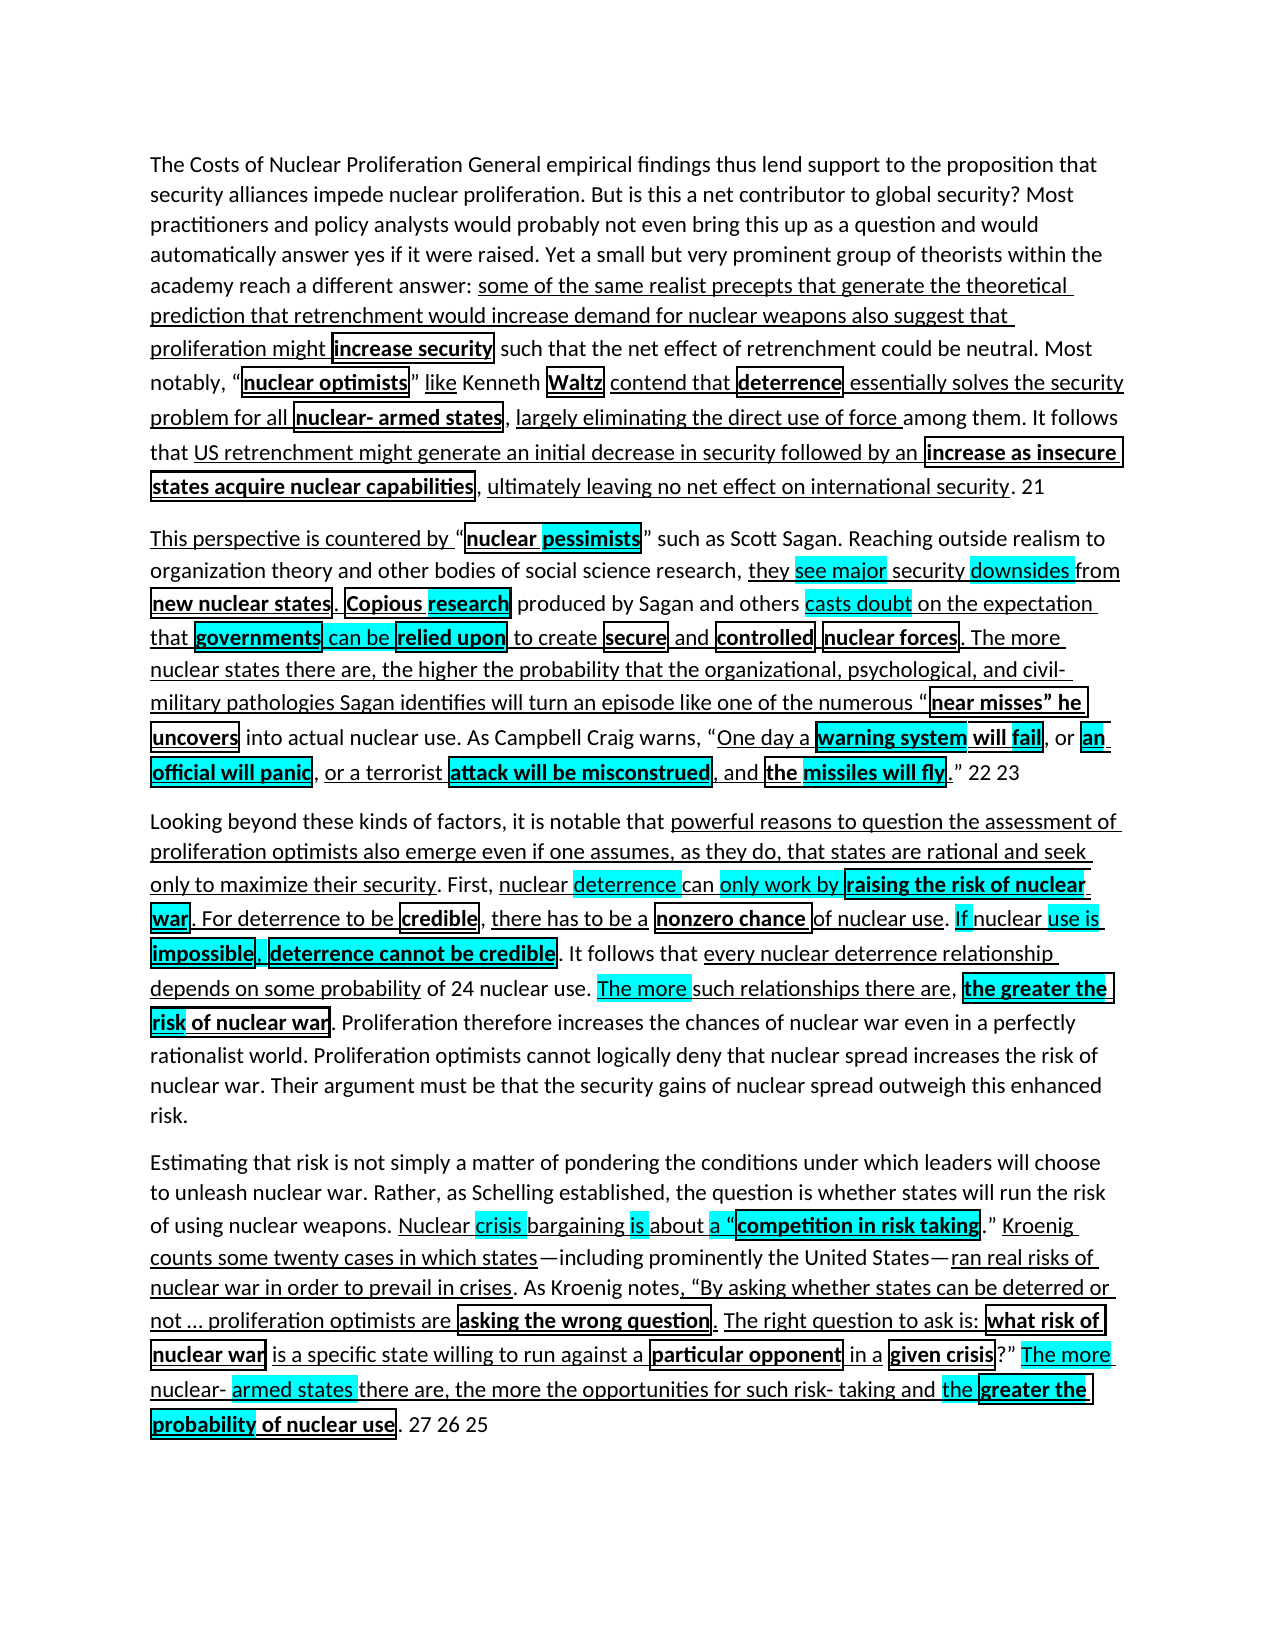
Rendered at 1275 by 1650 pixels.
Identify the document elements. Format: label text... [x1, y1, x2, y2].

text Estimating that risk is not simply a matter of pondering the conditions under which leaders will choose to unleash nuclear war. Rather, as Schelling established, the question is whether states will run the risk of using nuclear weapons. Nuclear crisis bargaining is about a “competition in risk taking.” Kroenig counts some twenty cases in which states—including prominently the United States—ran real risks of nuclear war in order to prevail in crises. As Kroenig notes, “By asking whether states can be deterred or not … proliferation optimists are asking the wrong question. The right question to ask is: what risk of nuclear war is a specific state willing to run against a particular opponent in a given crisis?” The more nuclear- armed states there are, the more the opportunities for such risk- taking and the greater the probability of nuclear use. 27 26 25 [150, 1148, 1125, 1440]
text Looking beyond these kinds of factors, it is notable that powerful reasons to question the assessment of proliferation optimists also emerge even if one assumes, as they do, that states are rational and seek only to maximize their security. First, nuclear deterrence can only work by raising the risk of nuclear war. For deterrence to be credible, there has to be a nonzero chance of nuclear use. If nuclear use is impossible, deterrence cannot be credible. It follows that every nuclear deterrence relationship depends on some probability of 24 nuclear use. The more such relationships there are, the greater the risk of nuclear war. Proliferation therefore increases the chances of nuclear war even in a perfectly rationalist world. Proliferation optimists cannot logically deny that nuclear spread increases the risk of nuclear war. Their argument must be that the security gains of nuclear spread outweigh this enhanced risk. [150, 807, 1125, 1129]
text The Costs of Nuclear Proliferation General empirical findings thus lend support to the proposition that security alliances impede nuclear proliferation. But is this a net contributor to global security? Most practitioners and policy analysts would probably not even bring this up as a question and would automatically answer yes if it were raised. Yet a small but very prominent group of theorists within the academy reach a different answer: some of the same realist precepts that generate the theoretical prediction that retrenchment would increase demand for nuclear weapons also suggest that proliferation might increase security such that the net effect of retrenchment could be neutral. Most notably, “nuclear optimists” like Kenneth Waltz contend that deterrence essentially solves the security problem for all nuclear- armed states, largely eliminating the direct use of force among them. It follows that US retrenchment might generate an initial decrease in security followed by an increase as insecure states acquire nuclear capabilities, ultimately leaving no net effect on international security. 21 [150, 150, 1125, 502]
text This perspective is countered by “nuclear pessimists” such as Scott Sagan. Reaching outside realism to organization theory and other bodies of social science research, they see major security downsides from new nuclear states. Copious research produced by Sagan and others casts doubt on the expectation that governments can be relied upon to create secure and controlled nuclear forces. The more nuclear states there are, the higher the probability that the organizational, psychological, and civil- military pathologies Sagan identifies will turn an episode like one of the numerous “near misses” he uncovers into actual nuclear use. As Campbell Craig warns, “One day a warning system will fail, or an official will panic, or a terrorist attack will be misconstrued, and the missiles will fly.” 22 23 [150, 522, 1125, 788]
